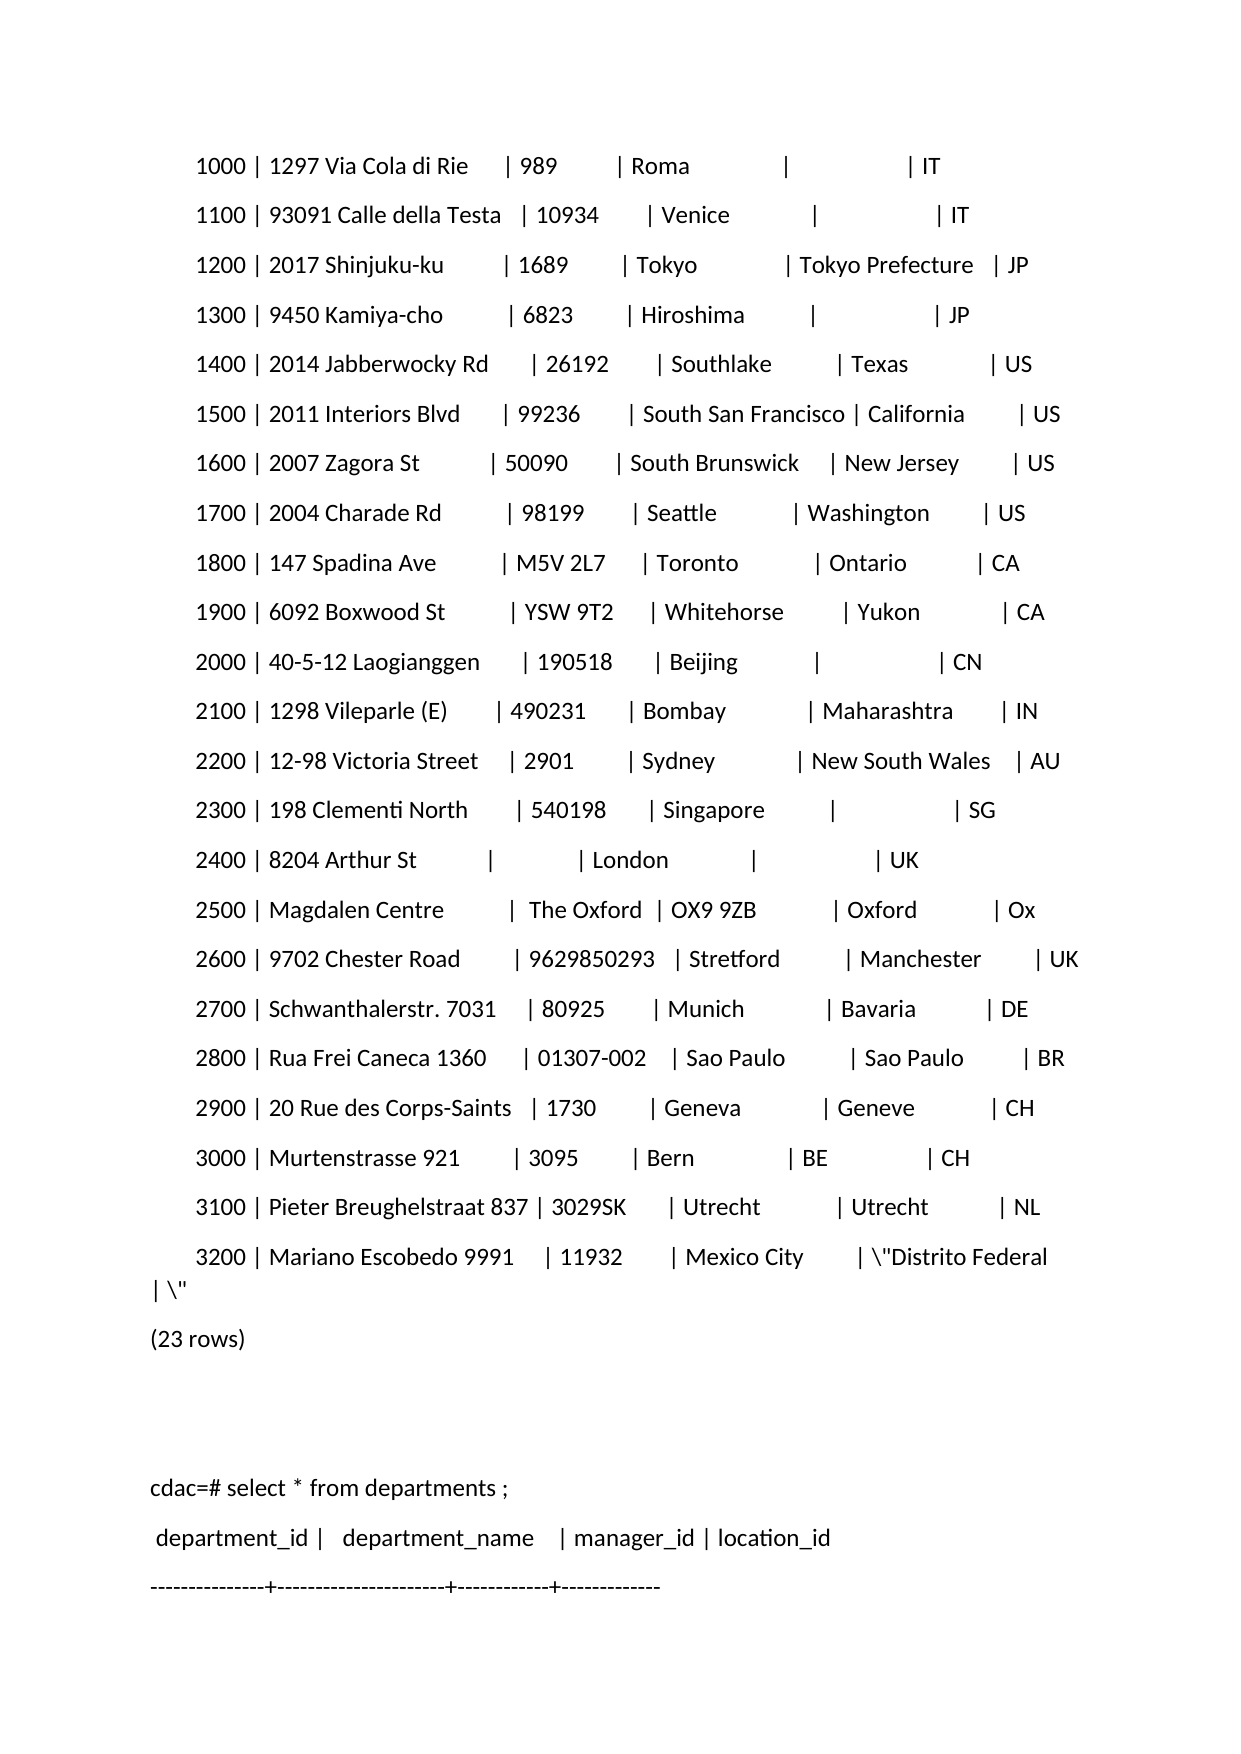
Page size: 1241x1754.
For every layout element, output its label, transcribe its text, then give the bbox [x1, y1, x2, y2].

text 2400 | 8204 Arthur St | | London | | UK [150, 844, 1090, 875]
text 2300 | 198 Clementi North | 540198 | Singapore | | SG [150, 794, 1090, 825]
text (23 rows) [150, 1323, 1090, 1354]
text 2700 | Schwanthalerstr. 7031 | 80925 | Munich | Bavaria | DE [150, 993, 1090, 1023]
text 2800 | Rua Frei Caneca 1360 | 01307-002 | Sao Paulo | Sao Paulo | BR [150, 1042, 1090, 1073]
text 2200 | 12-98 Victoria Street | 2901 | Sydney | New South Wales | AU [150, 745, 1090, 776]
text 1900 | 6092 Boxwood St | YSW 9T2 | Whitehorse | Yukon | CA [150, 596, 1090, 627]
text 1200 | 2017 Shinjuku-ku | 1689 | Tokyo | Tokyo Prefecture | JP [150, 249, 1090, 280]
text 3200 | Mariano Escobedo 9991 | 11932 | Mexico City | \"Distrito Federal | \" [150, 1241, 1090, 1304]
text 1100 | 93091 Calle della Testa | 10934 | Venice | | IT [150, 199, 1090, 230]
text 2500 | Magdalen Centre | The Oxford | OX9 9ZB | Oxford | Ox [150, 894, 1090, 924]
text department_id | department_name | manager_id | location_id [150, 1522, 1090, 1552]
text 1700 | 2004 Charade Rd | 98199 | Seattle | Washington | US [150, 497, 1090, 528]
text 2600 | 9702 Chester Road | 9629850293 | Stretford | Manchester | UK [150, 943, 1090, 974]
text 1300 | 9450 Kamiya-cho | 6823 | Hiroshima | | JP [150, 299, 1090, 329]
text 2900 | 20 Rue des Corps-Saints | 1730 | Geneva | Geneve | CH [150, 1092, 1090, 1123]
text 1500 | 2011 Interiors Blvd | 99236 | South San Francisco | California | US [150, 398, 1090, 428]
text 3000 | Murtenstrasse 921 | 3095 | Bern | BE | CH [150, 1142, 1090, 1172]
text ---------------+----------------------+------------+------------- [150, 1571, 1090, 1602]
text 1800 | 147 Spadina Ave | M5V 2L7 | Toronto | Ontario | CA [150, 547, 1090, 577]
text 1400 | 2014 Jabberwocky Rd | 26192 | Southlake | Texas | US [150, 348, 1090, 379]
text 1000 | 1297 Via Cola di Rie | 989 | Roma | | IT [150, 150, 1090, 181]
text cdac=# select * from departments ; [150, 1472, 1090, 1503]
text 1600 | 2007 Zagora St | 50090 | South Brunswick | New Jersey | US [150, 447, 1090, 478]
text 2000 | 40-5-12 Laogianggen | 190518 | Beijing | | CN [150, 646, 1090, 676]
text 2100 | 1298 Vileparle (E) | 490231 | Bombay | Maharashtra | IN [150, 695, 1090, 726]
text 3100 | Pieter Breughelstraat 837 | 3029SK | Utrecht | Utrecht | NL [150, 1191, 1090, 1222]
